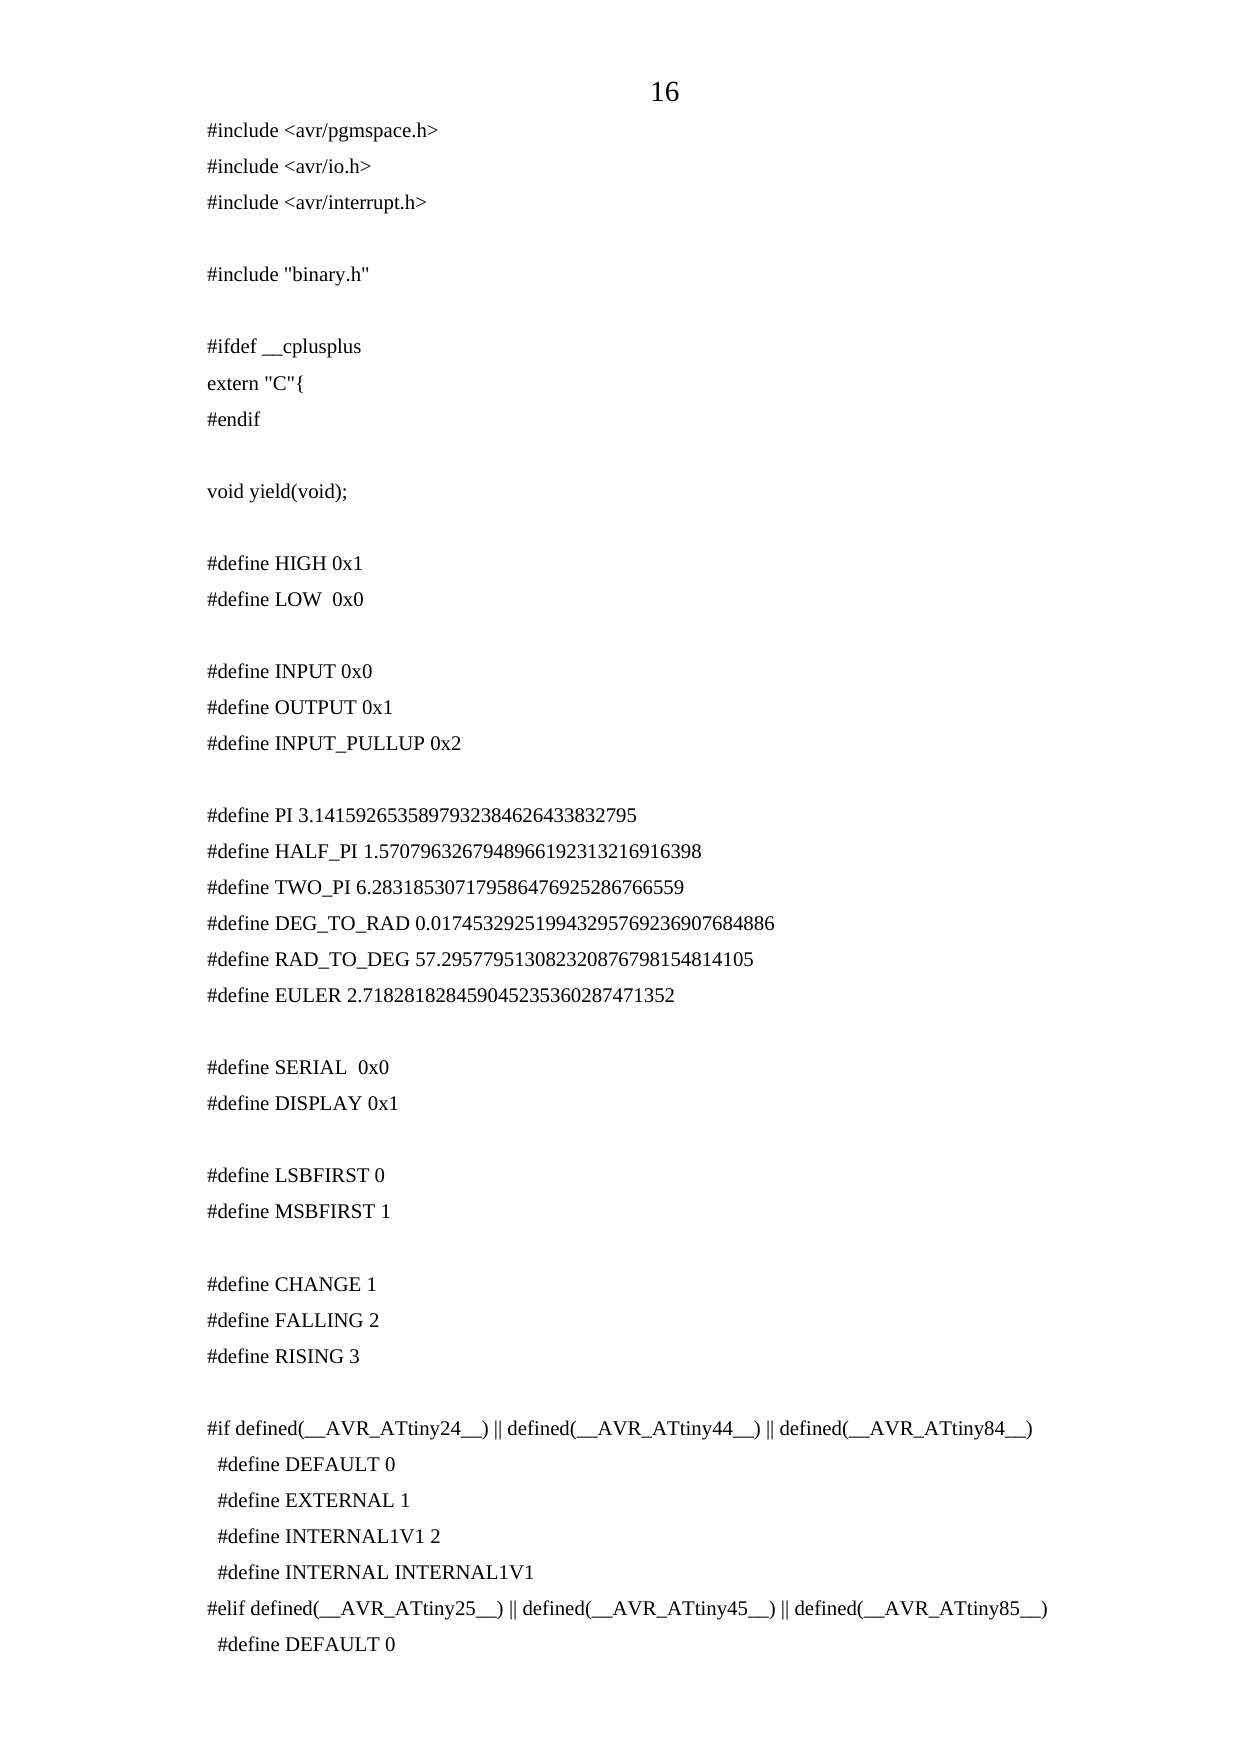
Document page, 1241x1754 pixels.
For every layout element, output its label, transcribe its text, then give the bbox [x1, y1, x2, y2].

text #define EULER 2.718281828459045235360287471352 [207, 983, 1122, 1007]
text #define RAD_TO_DEG 57.295779513082320876798154814105 [207, 947, 1122, 971]
text #define EXTERNAL 1 [207, 1488, 1122, 1512]
text #include <avr/interrupt.h> [207, 190, 1122, 214]
text #define INTERNAL INTERNAL1V1 [207, 1560, 1122, 1584]
text void yield(void); [207, 479, 1122, 503]
text #define PI 3.1415926535897932384626433832795 [207, 803, 1122, 827]
text #define SERIAL 0x0 [207, 1055, 1122, 1079]
text #define DEFAULT 0 [207, 1452, 1122, 1476]
text #define DISPLAY 0x1 [207, 1091, 1122, 1115]
text #define LOW 0x0 [207, 587, 1122, 611]
text #define INPUT_PULLUP 0x2 [207, 731, 1122, 755]
text #endif [207, 407, 1122, 431]
text #define LSBFIRST 0 [207, 1163, 1122, 1187]
text #define TWO_PI 6.283185307179586476925286766559 [207, 875, 1122, 899]
text #ifdef __cplusplus [207, 334, 1122, 358]
text #define HIGH 0x1 [207, 551, 1122, 575]
text #define RISING 3 [207, 1344, 1122, 1368]
text #define OUTPUT 0x1 [207, 695, 1122, 719]
text #define DEG_TO_RAD 0.017453292519943295769236907684886 [207, 911, 1122, 935]
text #define MSBFIRST 1 [207, 1199, 1122, 1223]
text #include <avr/io.h> [207, 154, 1122, 178]
text extern "C"{ [207, 371, 1122, 394]
text #include "binary.h" [207, 262, 1122, 286]
text #define CHANGE 1 [207, 1272, 1122, 1296]
text #elif defined(__AVR_ATtiny25__) || defined(__AVR_ATtiny45__) || defined(__AVR_ATtiny85__) [207, 1596, 1122, 1620]
text #if defined(__AVR_ATtiny24__) || defined(__AVR_ATtiny44__) || defined(__AVR_ATtiny84__) [207, 1416, 1122, 1440]
text #define HALF_PI 1.5707963267948966192313216916398 [207, 839, 1122, 863]
text #define FALLING 2 [207, 1308, 1122, 1332]
text #define DEFAULT 0 [207, 1632, 1122, 1656]
text #include <avr/pgmspace.h> [207, 118, 1122, 142]
text #define INTERNAL1V1 2 [207, 1524, 1122, 1548]
text #define INPUT 0x0 [207, 659, 1122, 683]
